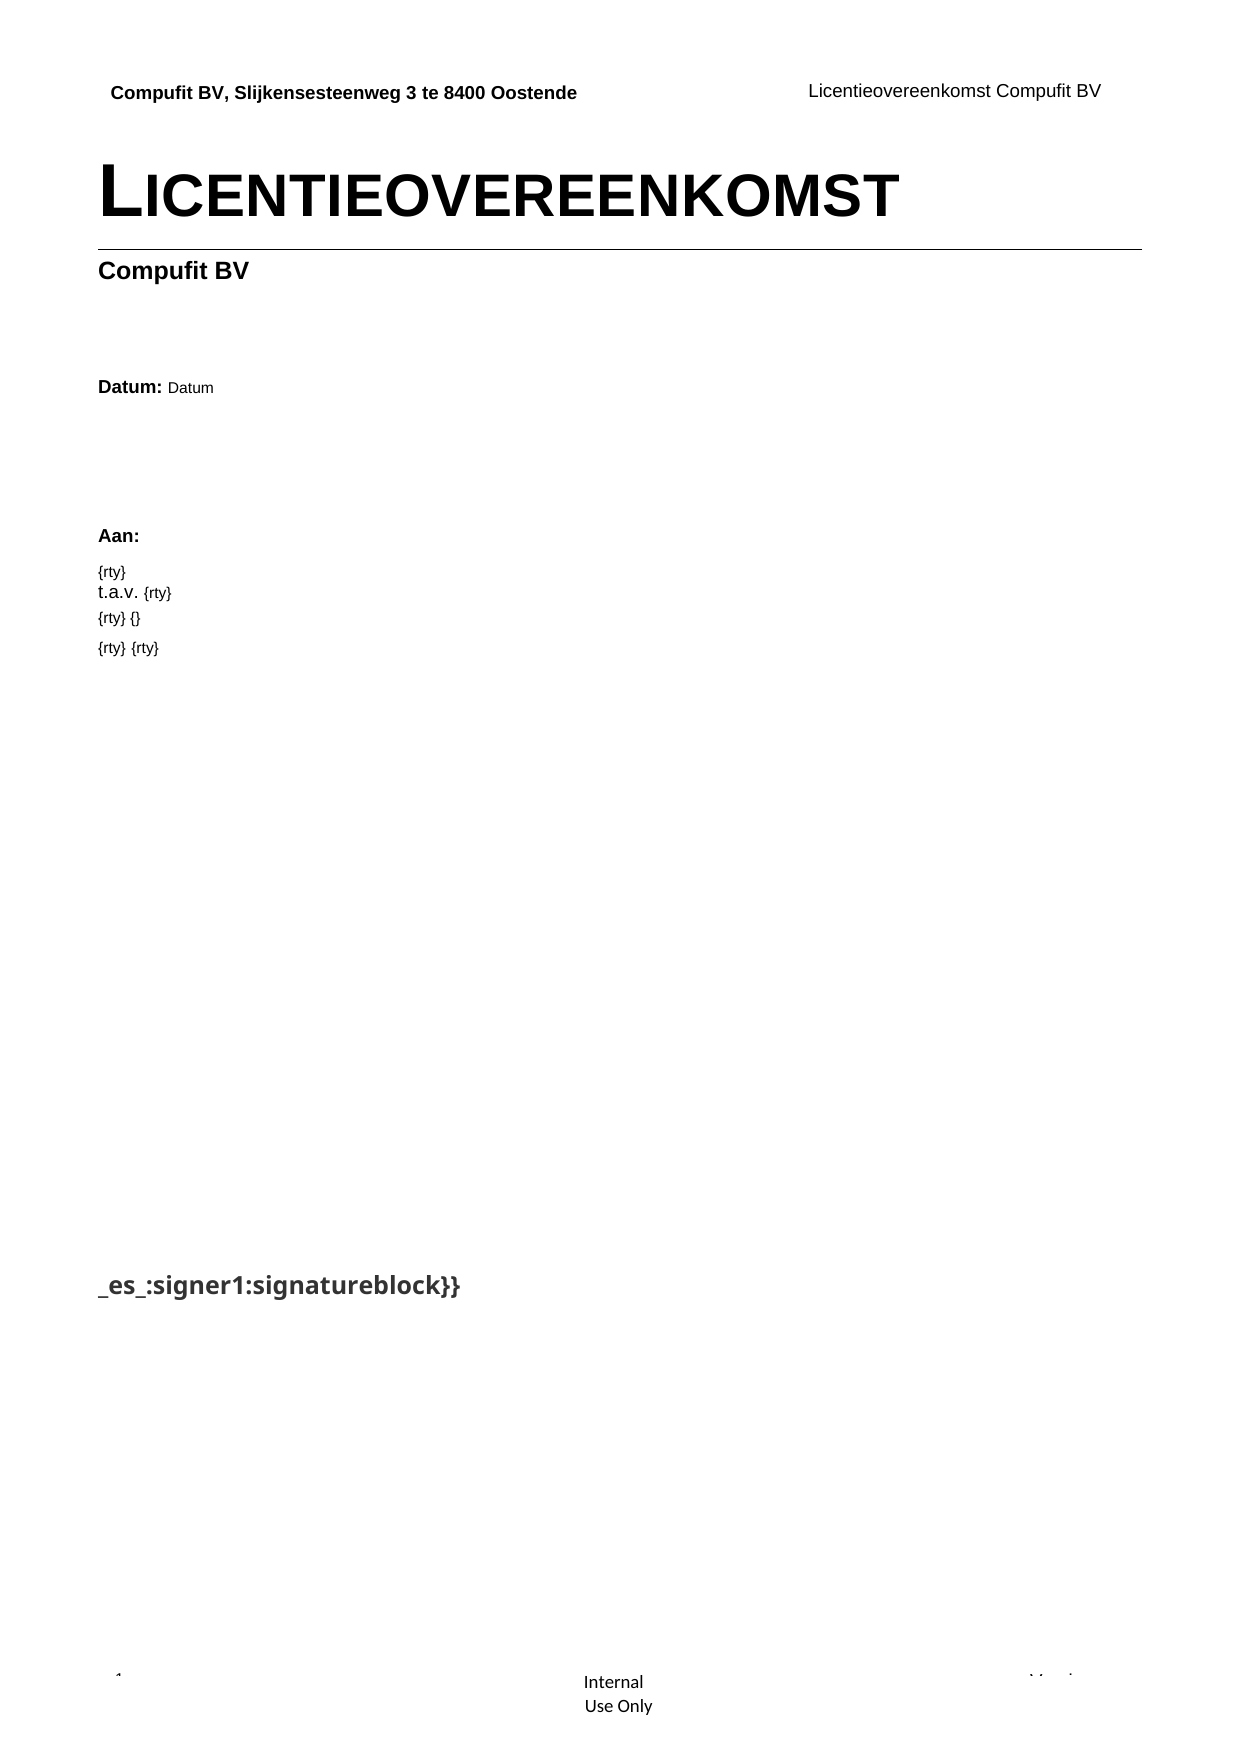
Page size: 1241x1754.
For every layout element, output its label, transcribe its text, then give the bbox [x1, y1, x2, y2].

text Aan: [98, 525, 1142, 547]
text t.a.v. [98, 581, 1142, 602]
text Licentieovereenkomst [98, 146, 1142, 249]
text Datum: [98, 376, 1142, 398]
text _es_:signer1:signatureblock}} [98, 1268, 1142, 1302]
text Compufit BV [98, 256, 1142, 285]
